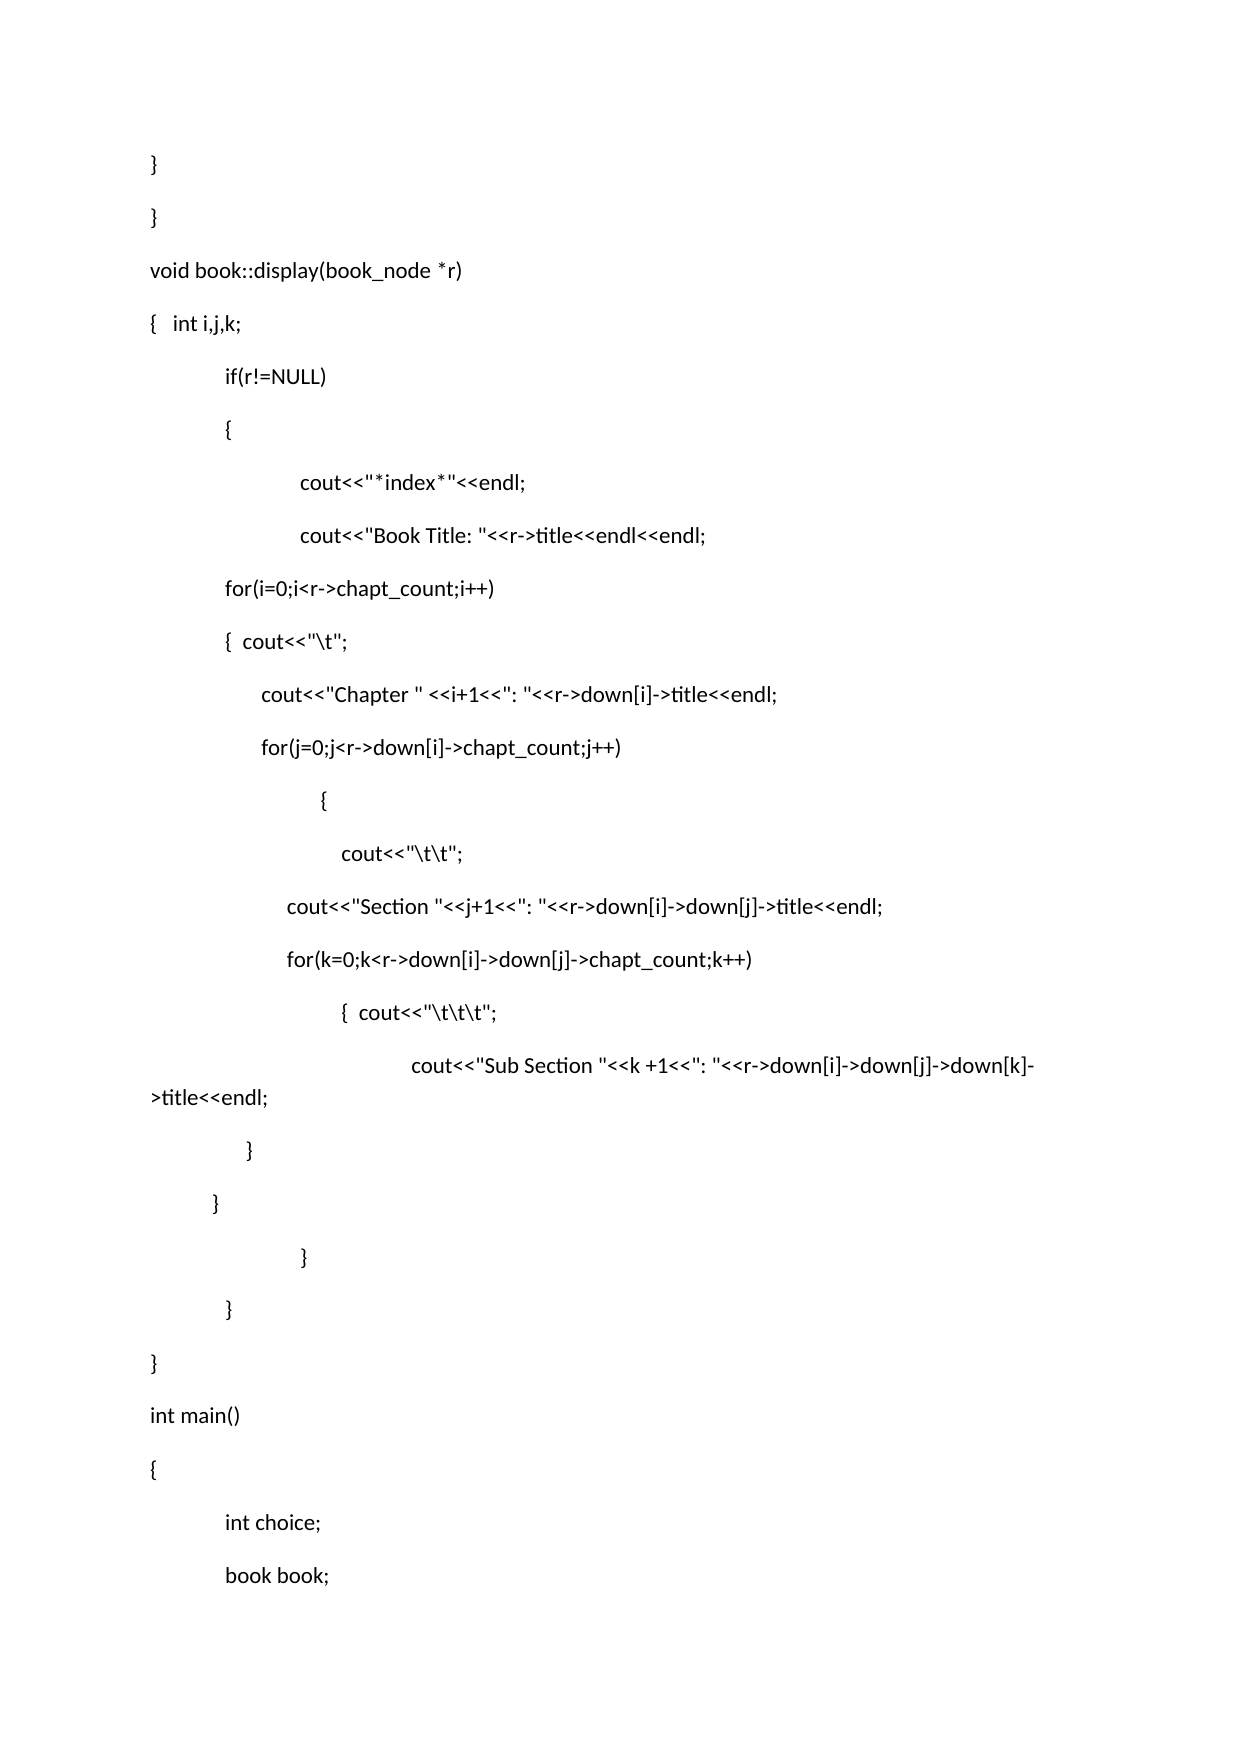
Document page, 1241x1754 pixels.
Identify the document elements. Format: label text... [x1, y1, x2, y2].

text { int i,j,k; [150, 309, 1090, 337]
text } [150, 1243, 1090, 1271]
text } [150, 150, 1090, 178]
text } [150, 1296, 1090, 1324]
text cout<<"\t\t"; [150, 839, 1090, 867]
text } [150, 1349, 1090, 1377]
text } [150, 1189, 1090, 1218]
text cout<<"*index*"<<endl; [150, 468, 1090, 496]
text if(r!=NULL) [150, 362, 1090, 390]
text } [150, 203, 1090, 231]
text } [150, 1137, 1090, 1164]
text int choice; [150, 1508, 1090, 1536]
text { [150, 415, 1090, 443]
text for(i=0;i<r->chapt_count;i++) [150, 574, 1090, 602]
text book book; [150, 1561, 1090, 1589]
text void book::display(book_node *r) [150, 256, 1090, 284]
text cout<<"Chapter " <<i+1<<": "<<r->down[i]->title<<endl; [150, 680, 1090, 708]
text for(j=0;j<r->down[i]->chapt_count;j++) [150, 733, 1090, 761]
text int main() [150, 1402, 1090, 1430]
text { [150, 1455, 1090, 1483]
text { cout<<"\t\t\t"; [150, 998, 1090, 1026]
text { cout<<"\t"; [150, 627, 1090, 655]
text cout<<"Section "<<j+1<<": "<<r->down[i]->down[j]->title<<endl; [150, 892, 1090, 920]
text { [150, 786, 1090, 814]
text cout<<"Sub Section "<<k +1<<": "<<r->down[i]->down[j]->down[k]->title<<endl; [150, 1051, 1090, 1112]
text for(k=0;k<r->down[i]->down[j]->chapt_count;k++) [150, 945, 1090, 973]
text cout<<"Book Title: "<<r->title<<endl<<endl; [150, 521, 1090, 549]
